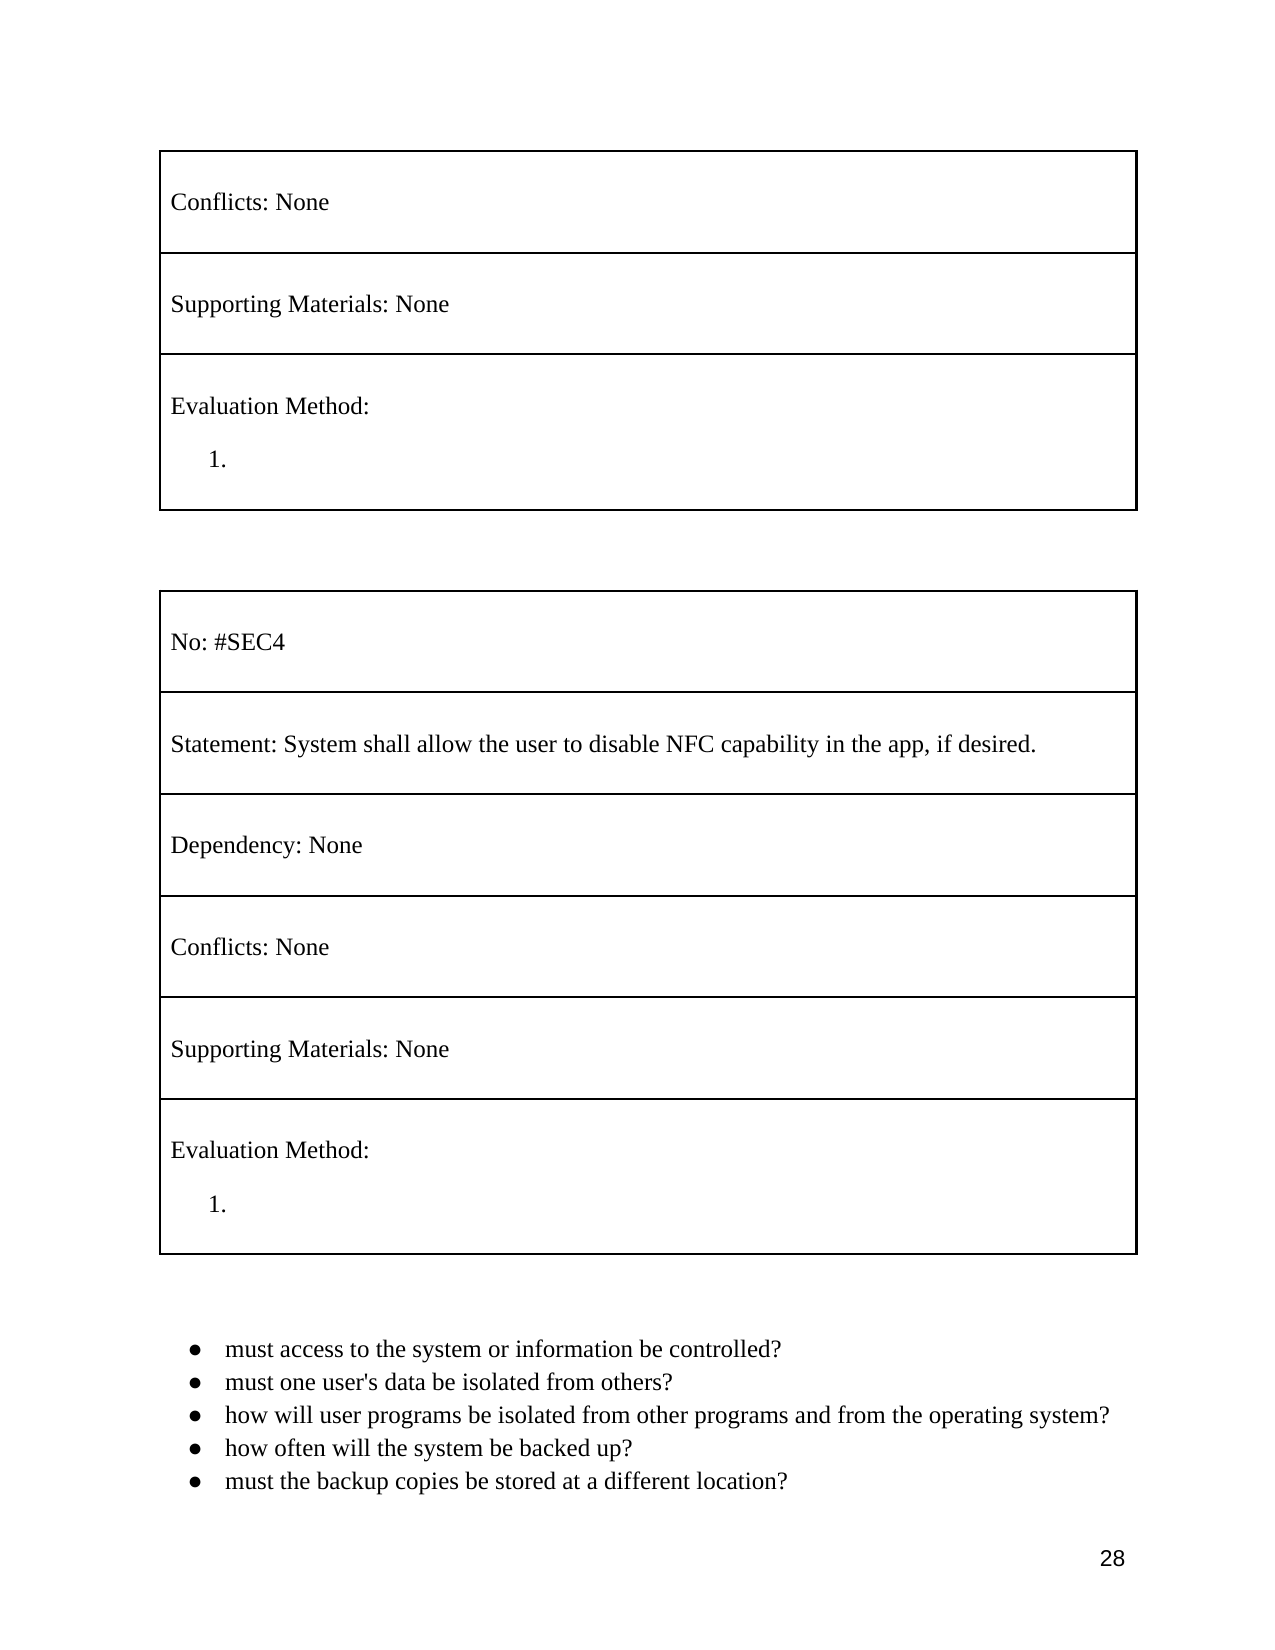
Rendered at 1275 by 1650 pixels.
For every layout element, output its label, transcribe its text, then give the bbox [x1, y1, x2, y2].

table_cell Conflicts: None [161, 897, 1135, 996]
table_header No: #SEC4 [161, 592, 1135, 691]
table_cell Conflicts: None [161, 152, 1135, 252]
table_cell Dependency: None [161, 795, 1135, 894]
table_cell Statement: System shall allow the user to disable NFC capability in the app, if desired. [161, 693, 1135, 793]
table_cell Evaluation Method: [161, 1100, 1135, 1253]
list must one user's data be isolated from others? [187, 1367, 1125, 1396]
table_cell Evaluation Method: [161, 355, 1135, 509]
list how often will the system be backed up? [187, 1433, 1125, 1462]
list how will user programs be isolated from other programs and from the operating system? [187, 1400, 1125, 1429]
table_cell Supporting Materials: None [161, 998, 1135, 1098]
table_cell Supporting Materials: None [161, 254, 1135, 353]
list must the backup copies be stored at a different location? [187, 1466, 1125, 1495]
list must access to the system or information be controlled? [187, 1334, 1125, 1363]
